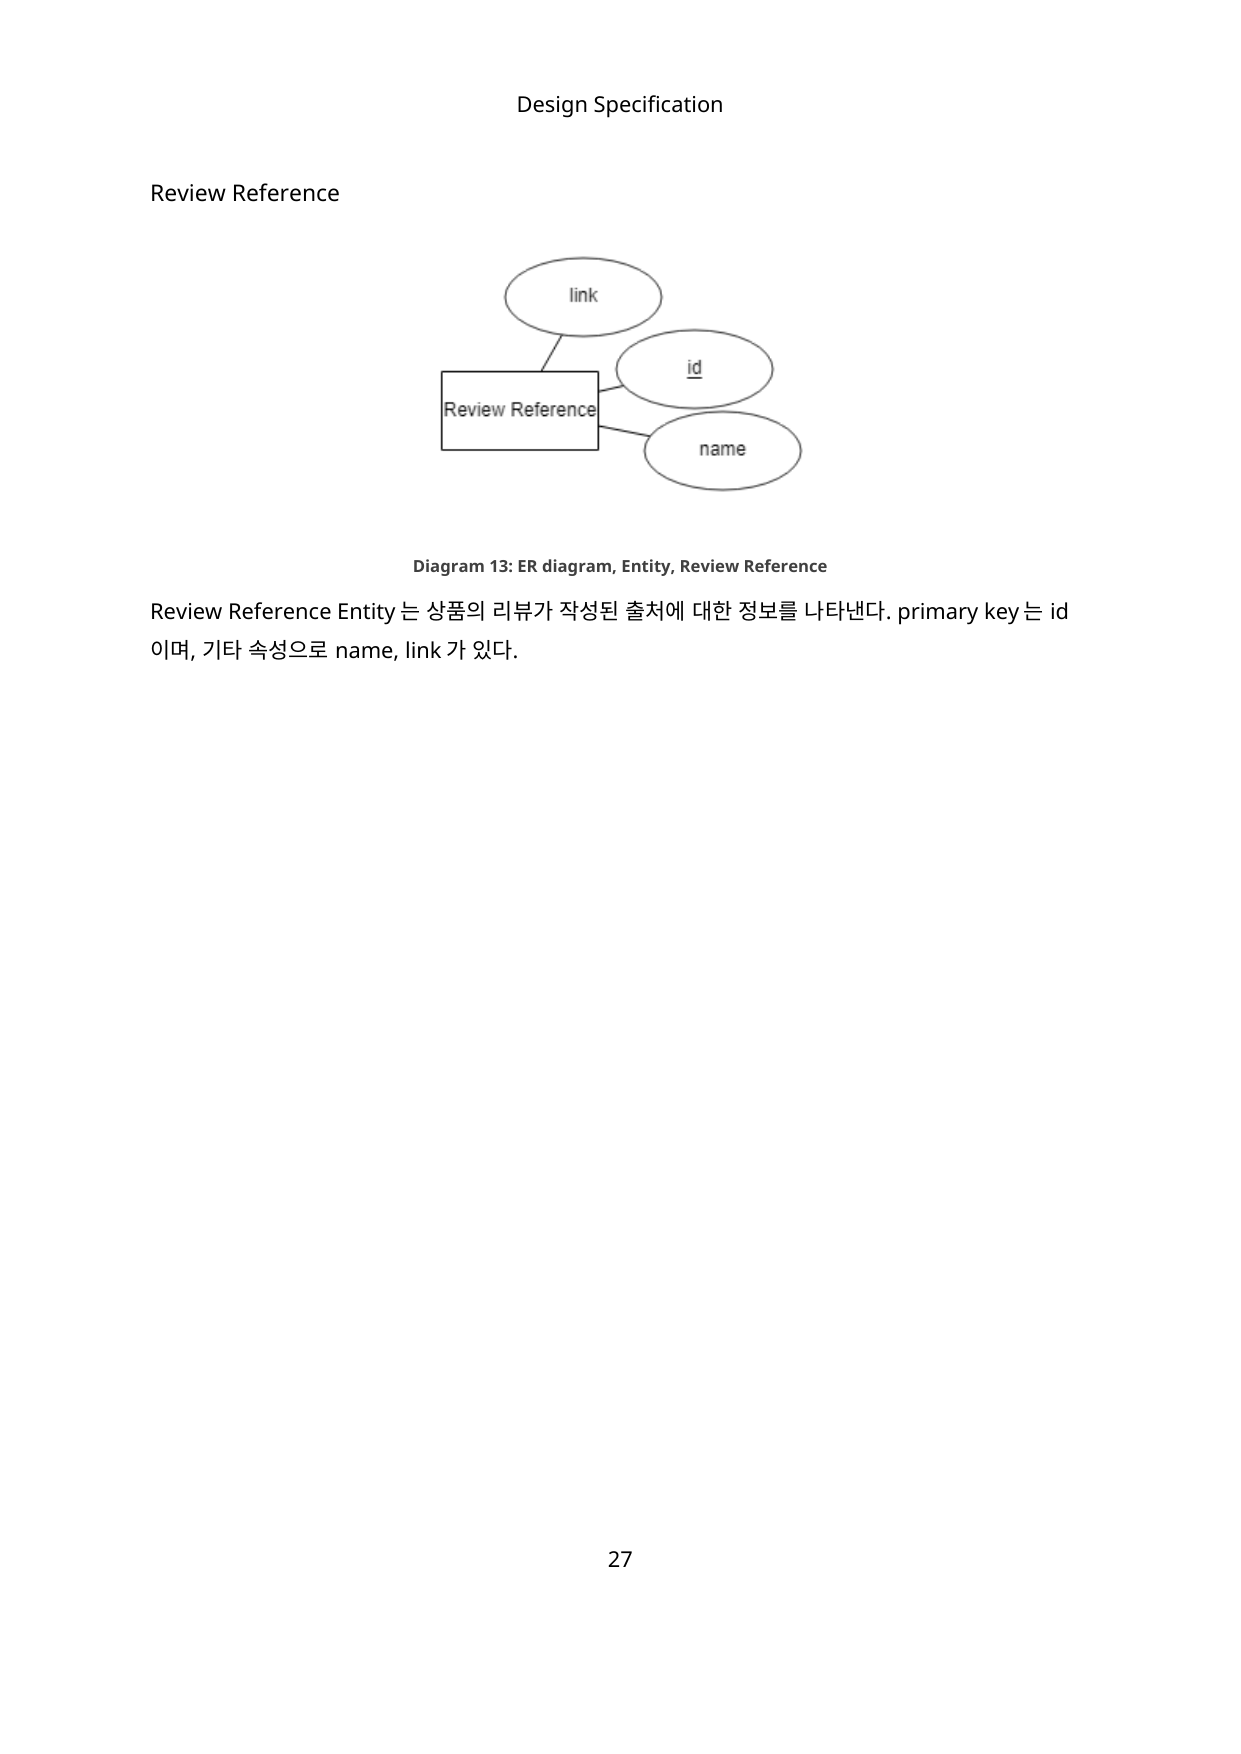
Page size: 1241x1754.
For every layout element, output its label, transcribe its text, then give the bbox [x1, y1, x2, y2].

subtitle Review Reference [150, 177, 1090, 208]
picture [399, 216, 842, 531]
text Review Reference Entity는 상품의 리뷰가 작성된 출처에 대한 정보를 나타낸다. primary key는 id이며, 기타 속성으로 name, link가 있다. [150, 594, 1090, 665]
text Diagram 13: ER diagram, Entity, Review Reference [150, 554, 1090, 577]
